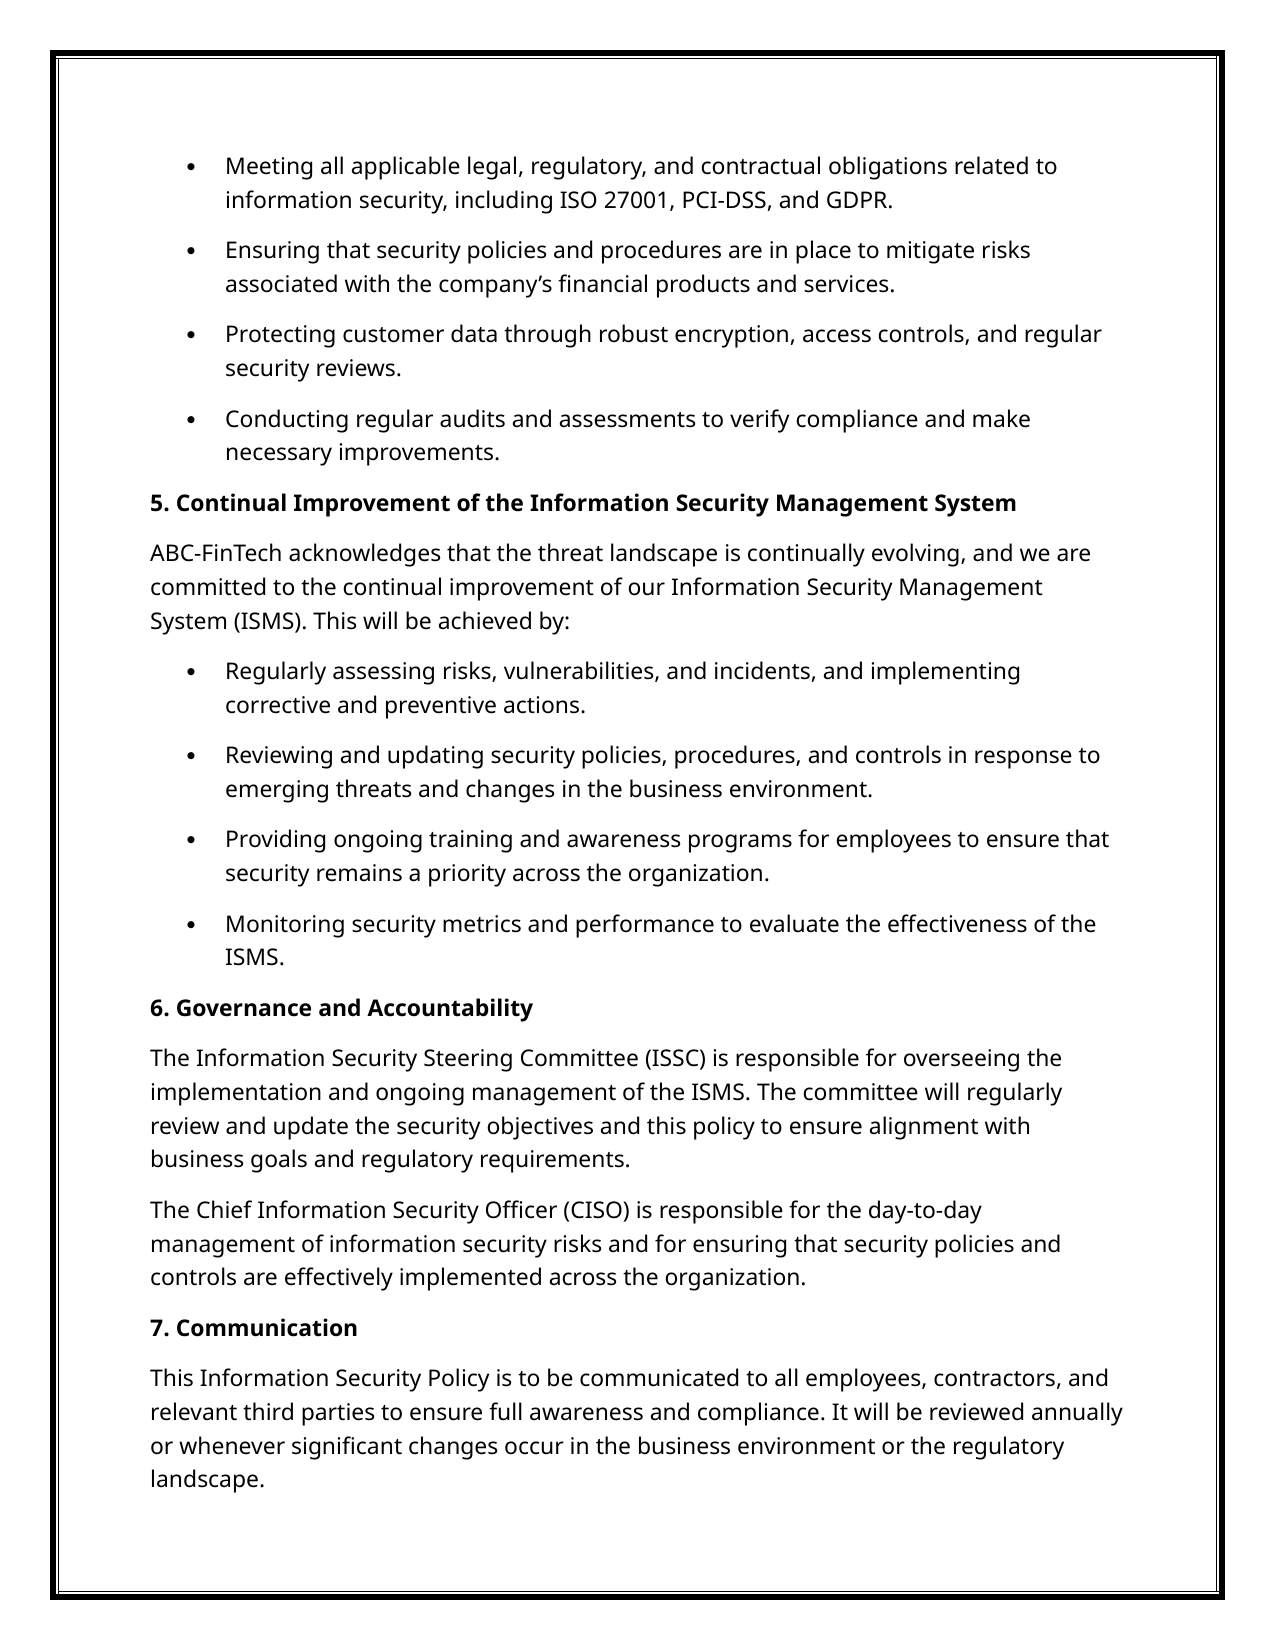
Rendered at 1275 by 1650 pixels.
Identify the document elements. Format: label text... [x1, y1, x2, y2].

list Conducting regular audits and assessments to verify compliance and make necessary improvements. [187, 402, 1125, 467]
text 7. Communication [150, 1312, 1125, 1343]
text ABC-FinTech acknowledges that the threat landscape is continually evolving, and we are committed to the continual improvement of our Information Security Management System (ISMS). This will be achieved by: [150, 537, 1125, 636]
list Reviewing and updating security policies, procedures, and controls in response to emerging threats and changes in the business environment. [187, 739, 1125, 804]
text This Information Security Policy is to be communicated to all employees, contractors, and relevant third parties to ensure full awareness and compliance. It will be reviewed annually or whenever significant changes occur in the business environment or the regulatory landscape. [150, 1362, 1125, 1494]
list Protecting customer data through robust encryption, access controls, and regular security reviews. [187, 318, 1125, 383]
text The Information Security Steering Committee (ISSC) is responsible for overseeing the implementation and ongoing management of the ISMS. The committee will regularly review and update the security objectives and this policy to ensure alignment with business goals and regulatory requirements. [150, 1042, 1125, 1174]
list Monitoring security metrics and performance to evaluate the effectiveness of the ISMS. [187, 907, 1125, 972]
text The Chief Information Security Officer (CISO) is responsible for the day-to-day management of information security risks and for ensuring that security policies and controls are effectively implemented across the organization. [150, 1194, 1125, 1292]
list Regularly assessing risks, vulnerabilities, and incidents, and implementing corrective and preventive actions. [187, 655, 1125, 720]
list Ensuring that security policies and procedures are in place to mitigate risks associated with the company’s financial products and services. [187, 234, 1125, 299]
list Meeting all applicable legal, regulatory, and contractual obligations related to information security, including ISO 27001, PCI-DSS, and GDPR. [187, 150, 1125, 215]
text 5. Continual Improvement of the Information Security Management System [150, 487, 1125, 518]
text 6. Governance and Accountability [150, 992, 1125, 1023]
list Providing ongoing training and awareness programs for employees to ensure that security remains a priority across the organization. [187, 823, 1125, 888]
